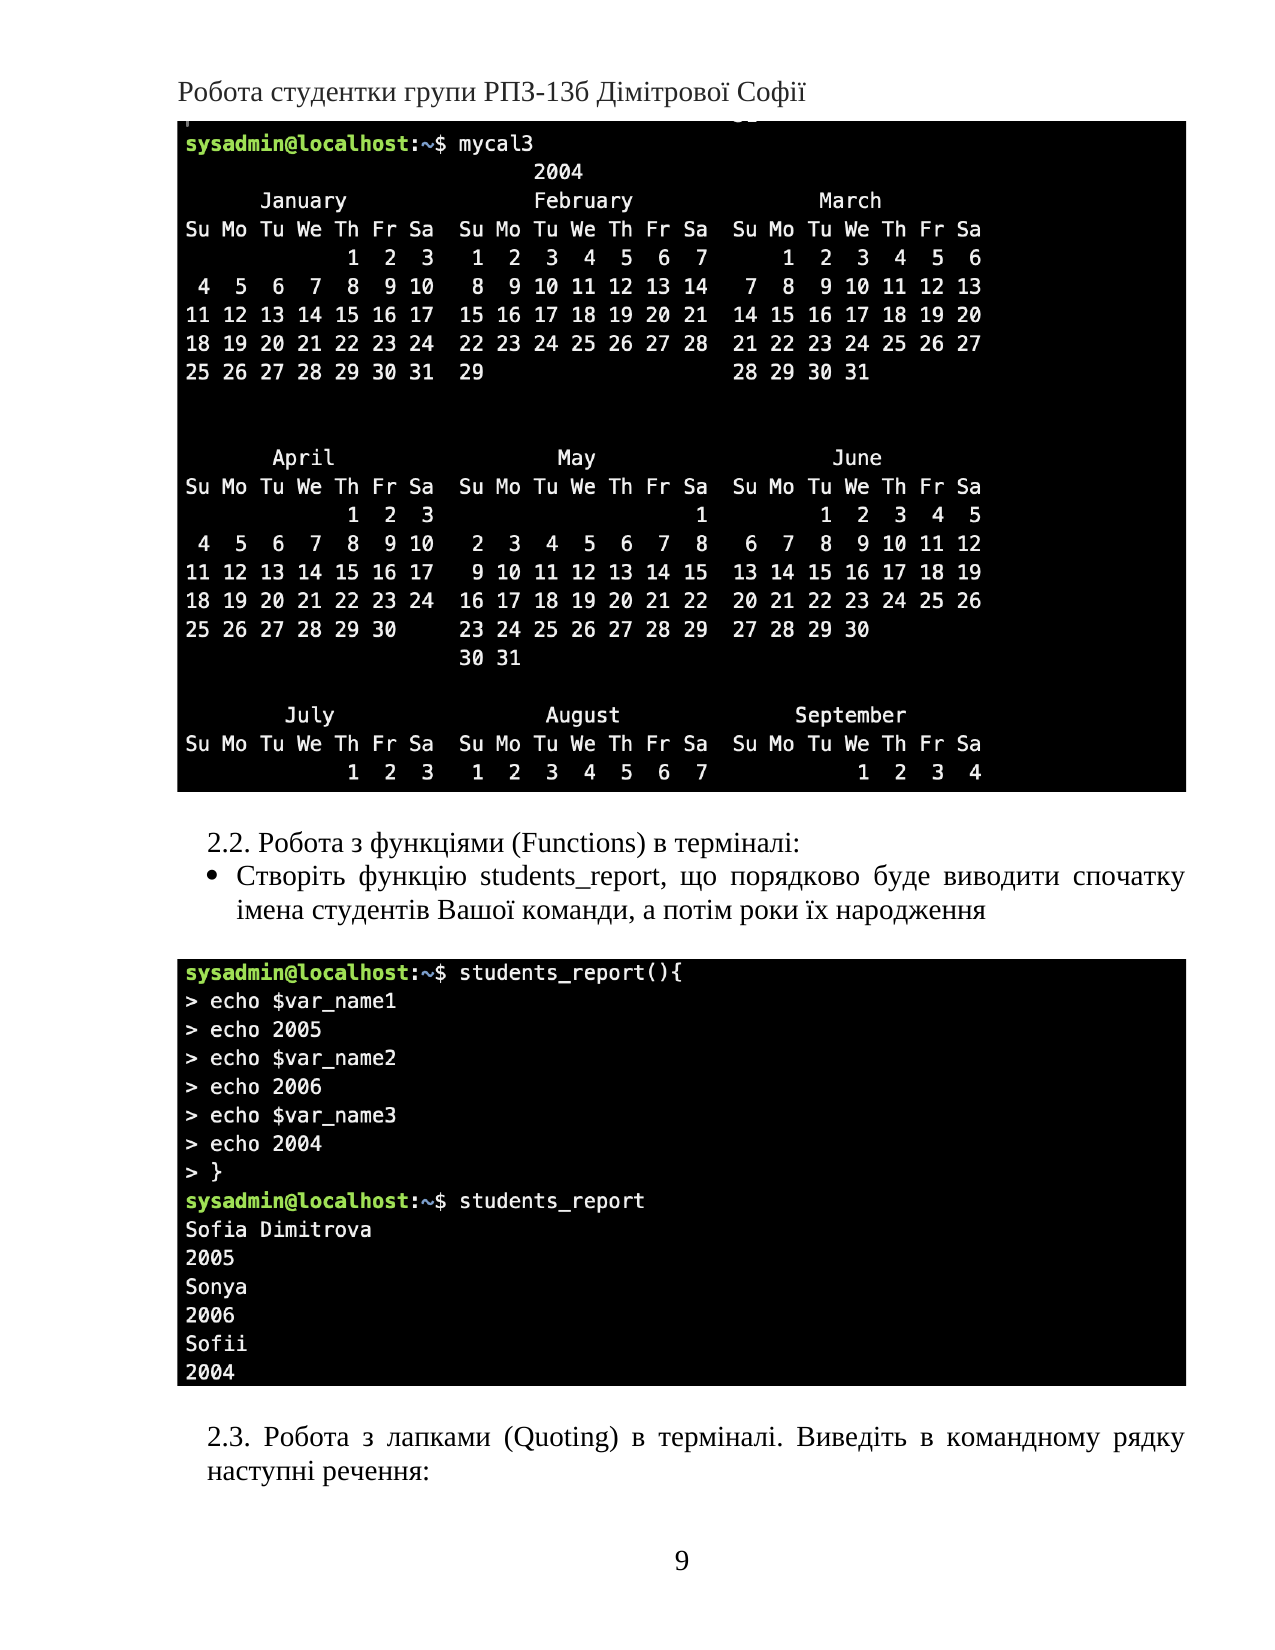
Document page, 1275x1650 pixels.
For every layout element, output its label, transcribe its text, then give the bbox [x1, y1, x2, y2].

picture [177, 121, 1187, 792]
text 2.3. Робота з лапками (Quoting) в терміналі. Виведіть в командному рядку наступні речення: [207, 1419, 1186, 1486]
picture [177, 959, 1187, 1386]
list Створіть функцію students_report, що порядково буде виводити спочатку імена студентів Вашої команди, а потім роки їх народження [207, 858, 1186, 926]
text 2.2. Робота з функціями (Functions) в терміналі: [207, 825, 1186, 858]
